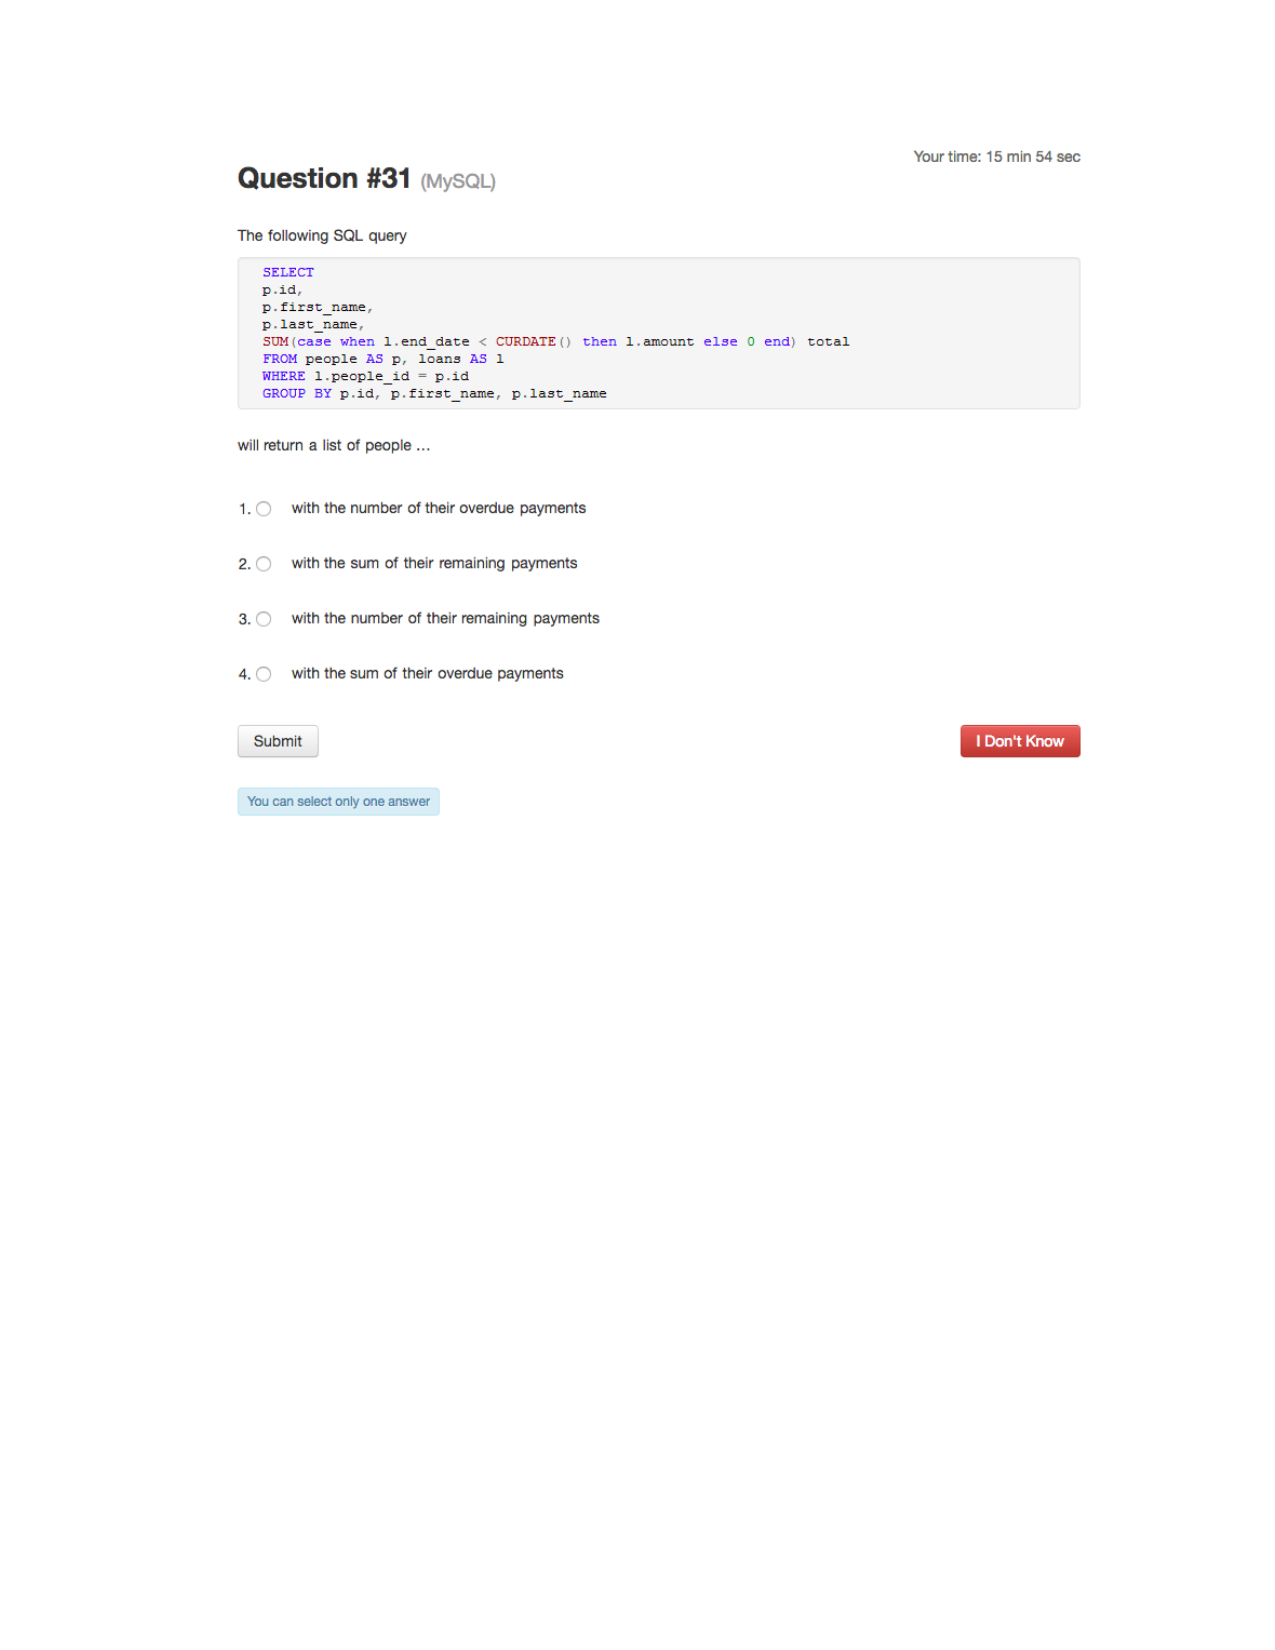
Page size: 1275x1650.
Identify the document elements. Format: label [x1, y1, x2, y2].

picture [162, 150, 1113, 873]
